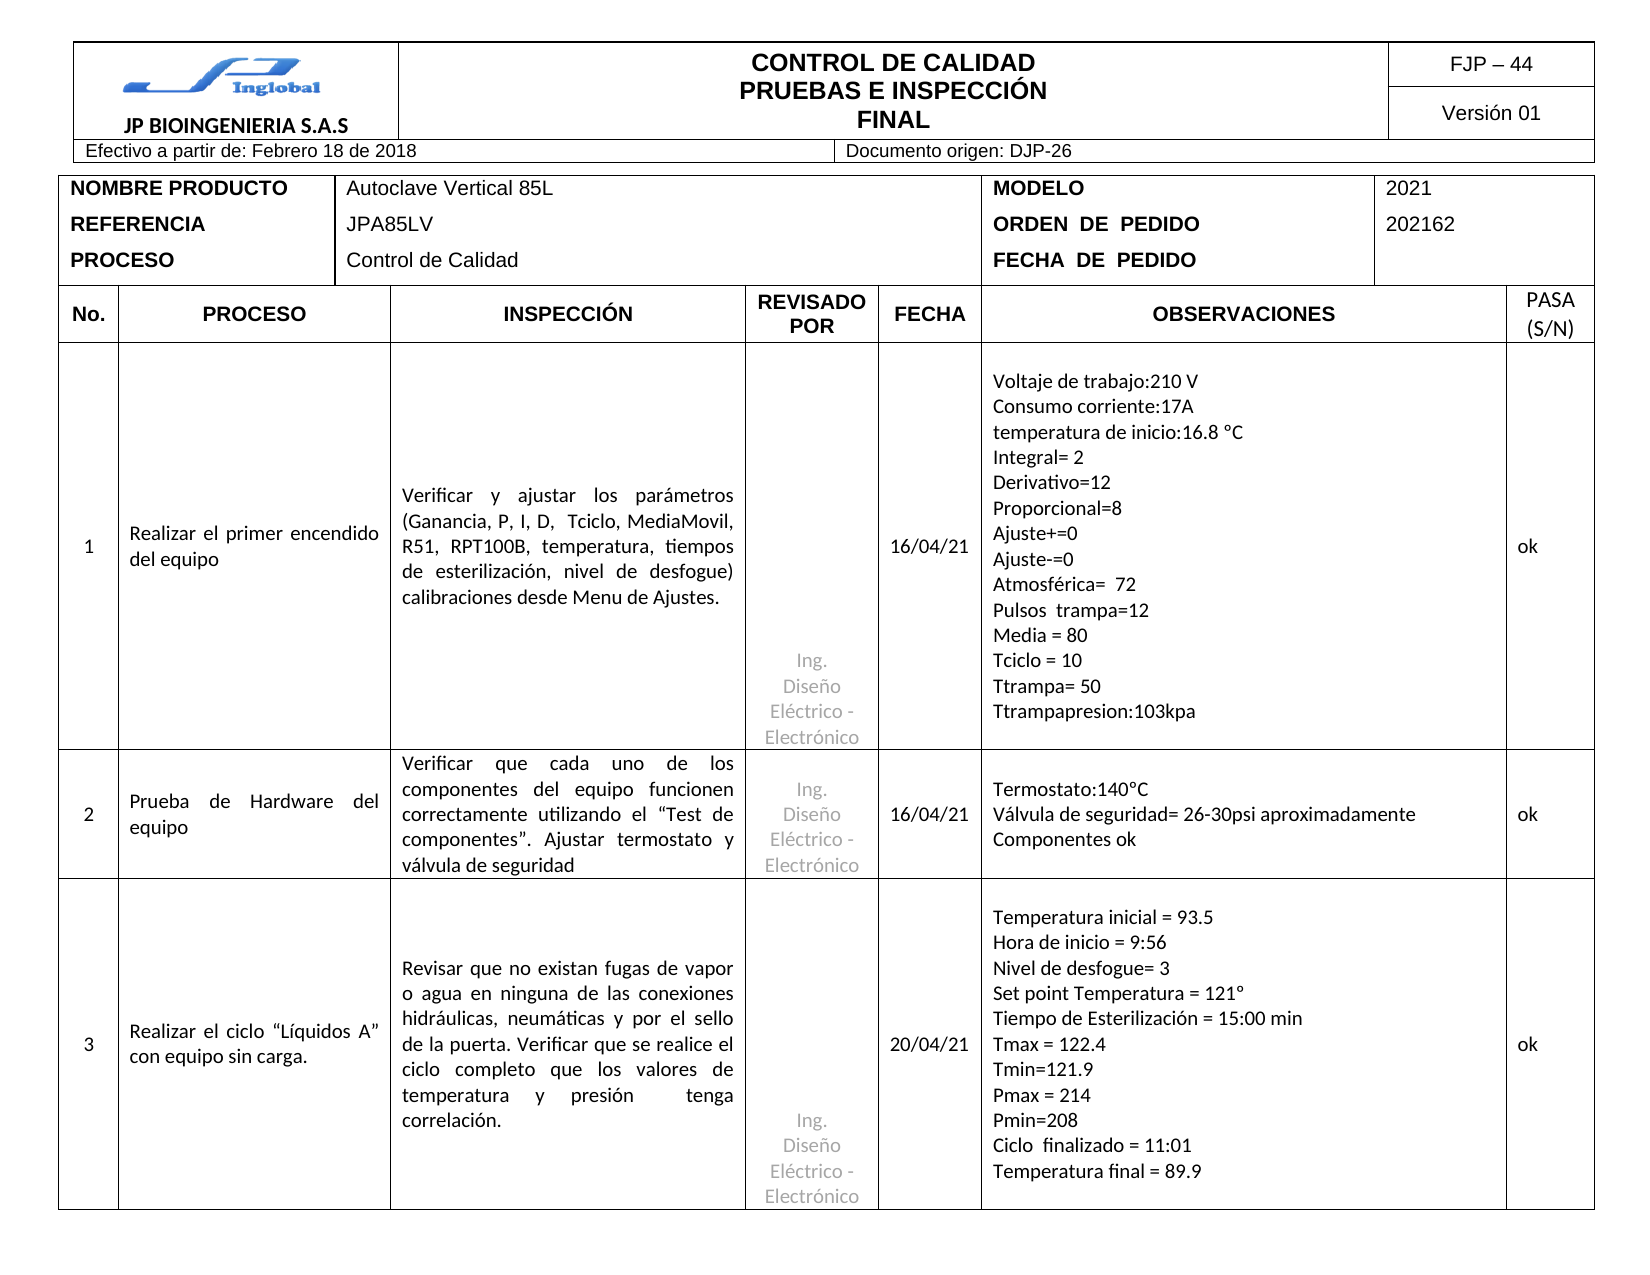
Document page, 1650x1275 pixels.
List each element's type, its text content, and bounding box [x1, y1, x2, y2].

table_header 2021 202162 [1375, 176, 1594, 284]
picture [119, 54, 325, 98]
table_cell 1 [59, 343, 118, 749]
table_cell Ing. Diseño Eléctrico -Electrónico [746, 750, 878, 877]
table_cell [746, 879, 878, 1209]
table_cell Voltaje de trabajo:210 V Consumo corriente:17A temperatura de inicio:16.8 ºC Integral= 2 Derivativo=12 Proporcional=8 Ajuste+=0 Ajuste-=0 Atmosférica= 72 Pulsos trampa=12 Media = 80 Tciclo = 10 Ttrampa= 50 Ttrampapresion:103kpa [982, 343, 1506, 749]
table_cell OBSERVACIONES [982, 286, 1506, 342]
table_cell REVISADO POR [746, 286, 878, 342]
table_cell INSPECCIÓN [391, 286, 745, 342]
table_cell Prueba de Hardware del equipo [119, 750, 390, 877]
table_header MODELO ORDEN DE PEDIDO FECHA DE PEDIDO [982, 176, 1374, 284]
table_cell 3 [59, 879, 118, 1209]
table_cell 16/04/21 [879, 343, 981, 749]
table_cell ok [1507, 879, 1594, 1209]
table_cell 20/04/21 [879, 879, 981, 1209]
table_cell Verificar y ajustar los parámetros (Ganancia, P, I, D, Tciclo, MediaMovil, R51, RPT100B, temperatura, tiempos de esterilización, nivel de desfogue) calibraciones desde Menu de Ajustes. [391, 343, 745, 749]
table_header NOMBRE PRODUCTO REFERENCIA PROCESO [59, 176, 334, 284]
table_cell ok [1507, 750, 1594, 877]
table_cell ok [1507, 343, 1594, 749]
table_cell Ing. Diseño Eléctrico -Electrónico [746, 343, 878, 749]
table_cell FECHA [879, 286, 981, 342]
table_cell Temperatura inicial = 93.5 Hora de inicio = 9:56 Nivel de desfogue= 3 Set point Temperatura = 121º Tiempo de Esterilización = 15:00 min Tmax = 122.4 Tmin=121.9 Pmax = 214 Pmin=208 Ciclo finalizado = 11:01 Temperatura final = 89.9 [982, 879, 1506, 1209]
table_cell Termostato:140ºC Válvula de seguridad= 26-30psi aproximadamente Componentes ok [982, 750, 1506, 877]
table_header Autoclave Vertical 85L JPA85LV Control de Calidad [336, 176, 981, 284]
table_cell PASA (S/N) [1507, 286, 1594, 342]
table_cell Realizar el ciclo “Líquidos A” con equipo sin carga. [119, 879, 390, 1209]
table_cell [391, 879, 745, 1209]
table_cell No. [59, 286, 118, 342]
table_cell 16/04/21 [879, 750, 981, 877]
table_cell 2 [59, 750, 118, 877]
table_cell Verificar que cada uno de los componentes del equipo funcionen correctamente utilizando el “Test de componentes”. Ajustar termostato y válvula de seguridad [391, 750, 745, 877]
table_cell PROCESO [119, 286, 390, 342]
table_cell Realizar el primer encendido del equipo [119, 343, 390, 749]
